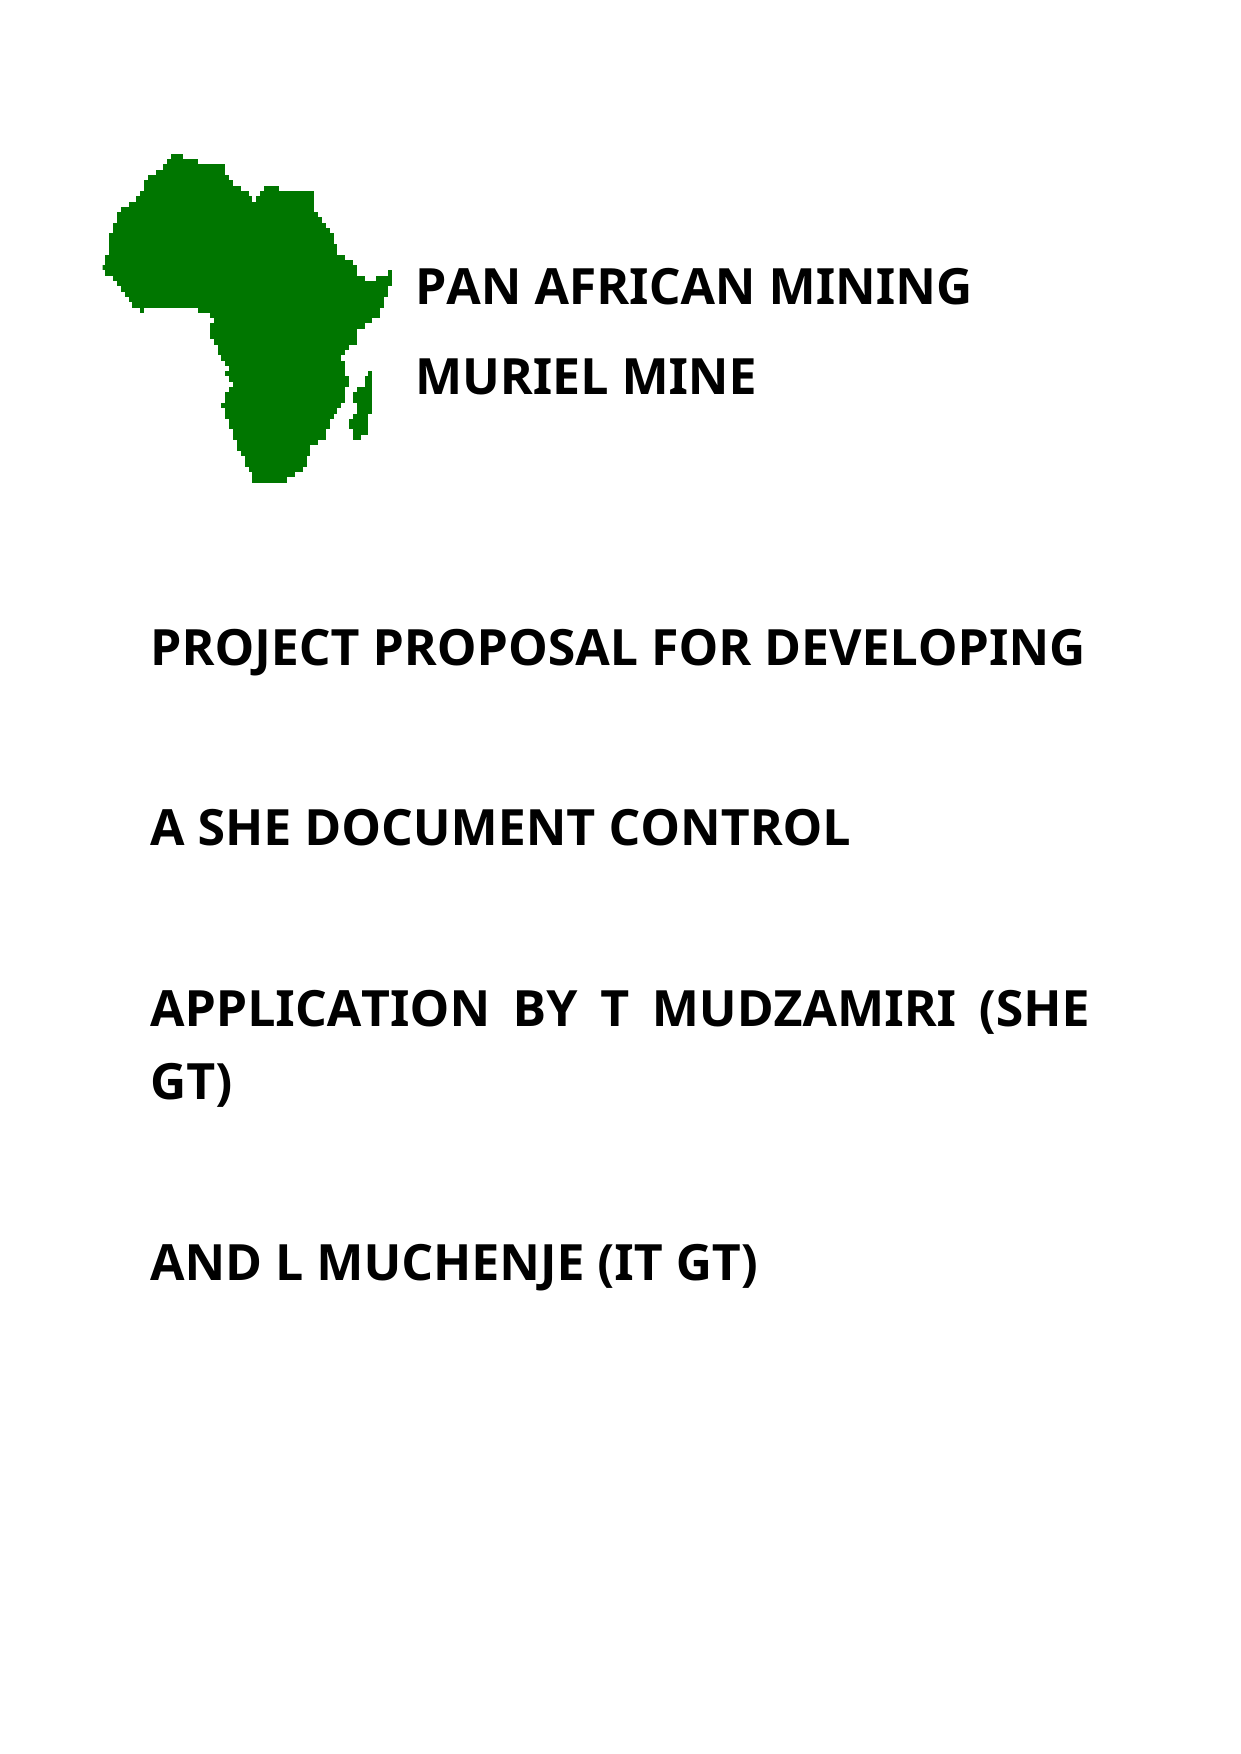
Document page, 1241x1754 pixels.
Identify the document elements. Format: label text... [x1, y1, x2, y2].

text PROJECT PROPOSAL FOR DEVELOPING [150, 612, 1090, 680]
text APPLICATION BY T MUDZAMIRI (SHE GT) [150, 972, 1090, 1114]
picture [102, 150, 396, 483]
text PAN AFRICAN MINING [396, 251, 1090, 319]
text MURIEL MINE [396, 341, 1090, 409]
text AND L MUCHENJE (IT GT) [150, 1226, 1090, 1294]
text A SHE DOCUMENT CONTROL [150, 792, 1090, 860]
